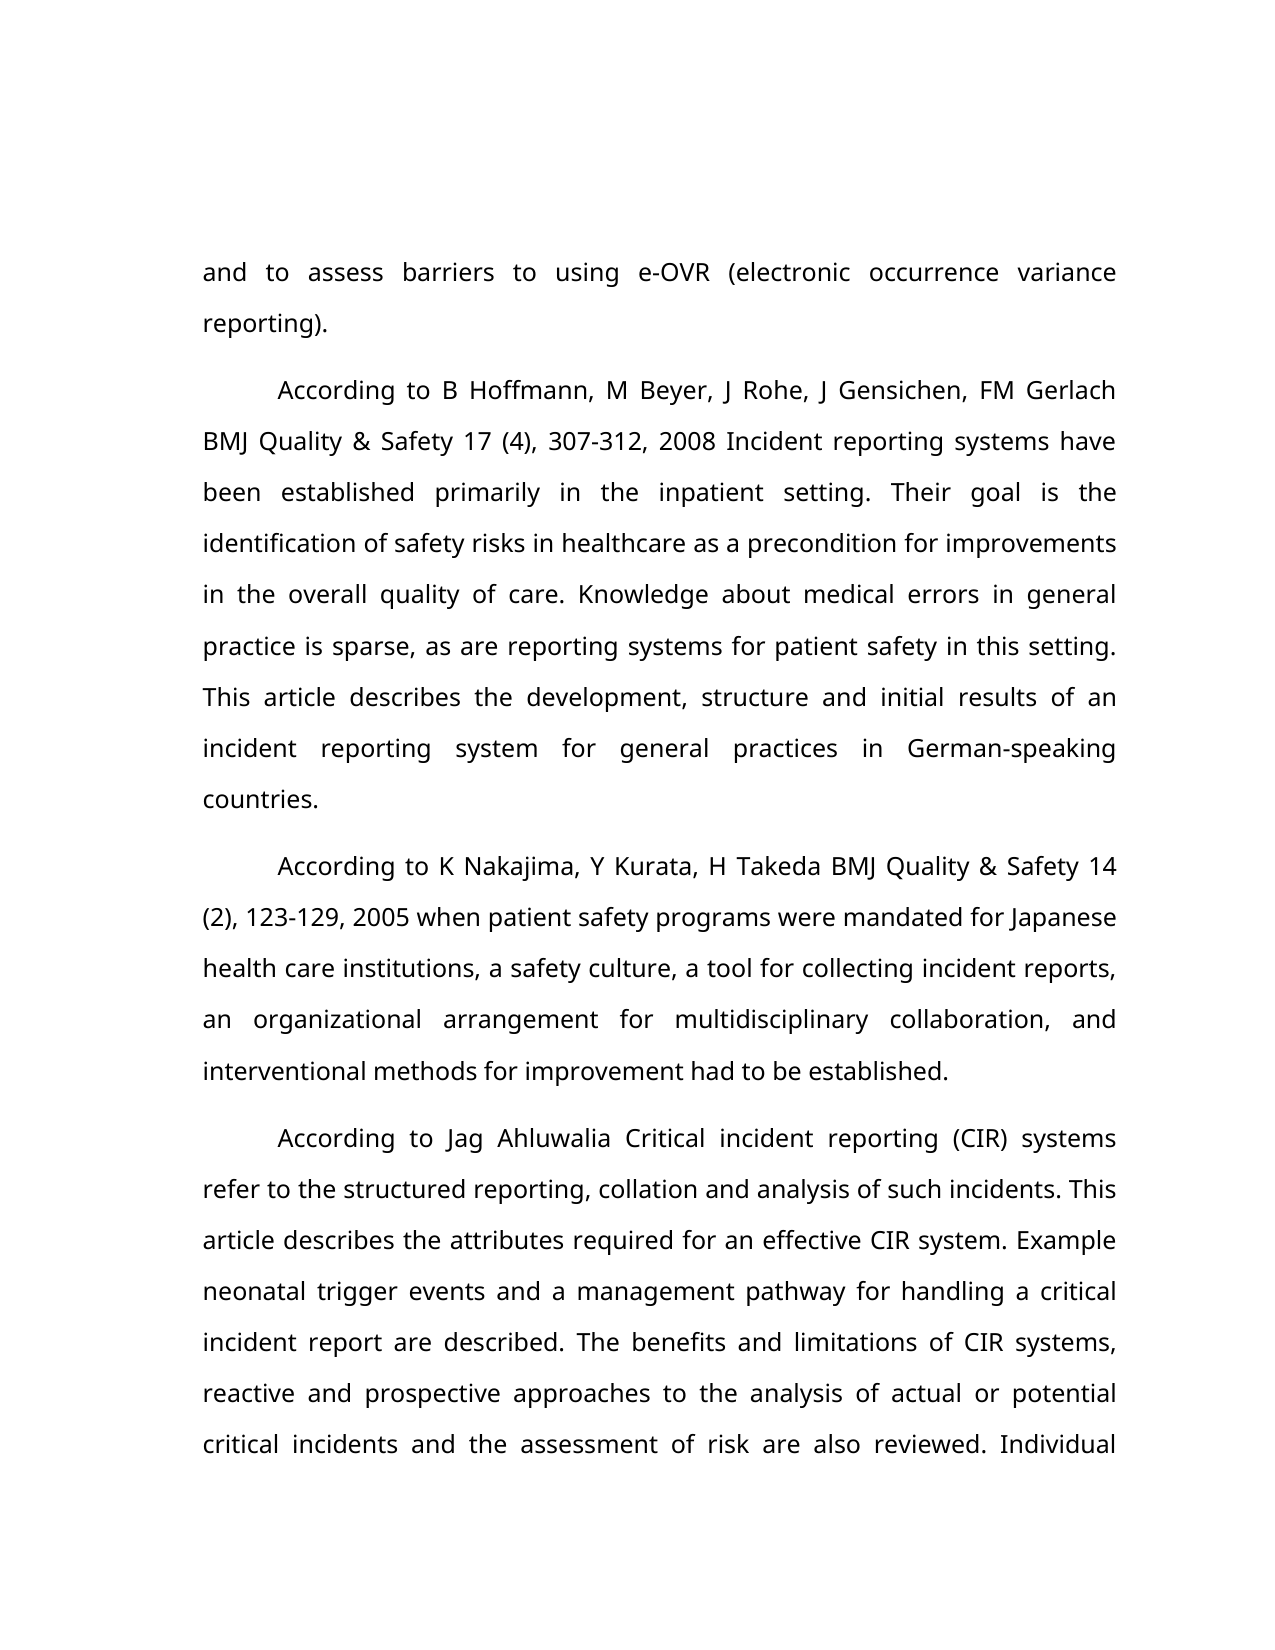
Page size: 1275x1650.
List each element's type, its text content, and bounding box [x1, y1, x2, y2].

text According to K Nakajima, Y Kurata, H Takeda BMJ Quality & Safety 14 (2), 123-129, 2005 when patient safety programs were mandated for Japanese health care institutions, a safety culture, a tool for collecting incident reports, an organizational arrangement for multidisciplinary collaboration, and interventional methods for improvement had to be established. [202, 849, 1118, 1087]
text According to B Hoffmann, M Beyer, J Rohe, J Gensichen, FM Gerlach BMJ Quality & Safety 17 (4), 307-312, 2008 Incident reporting systems have been established primarily in the inpatient setting. Their goal is the identification of safety risks in healthcare as a precondition for improvements in the overall quality of care. Knowledge about medical errors in general practice is sparse, as are reporting systems for patient safety in this setting. This article describes the development, structure and initial results of an incident reporting system for general practices in German-speaking countries. [202, 373, 1118, 815]
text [202, 254, 1118, 339]
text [202, 1121, 1118, 1461]
